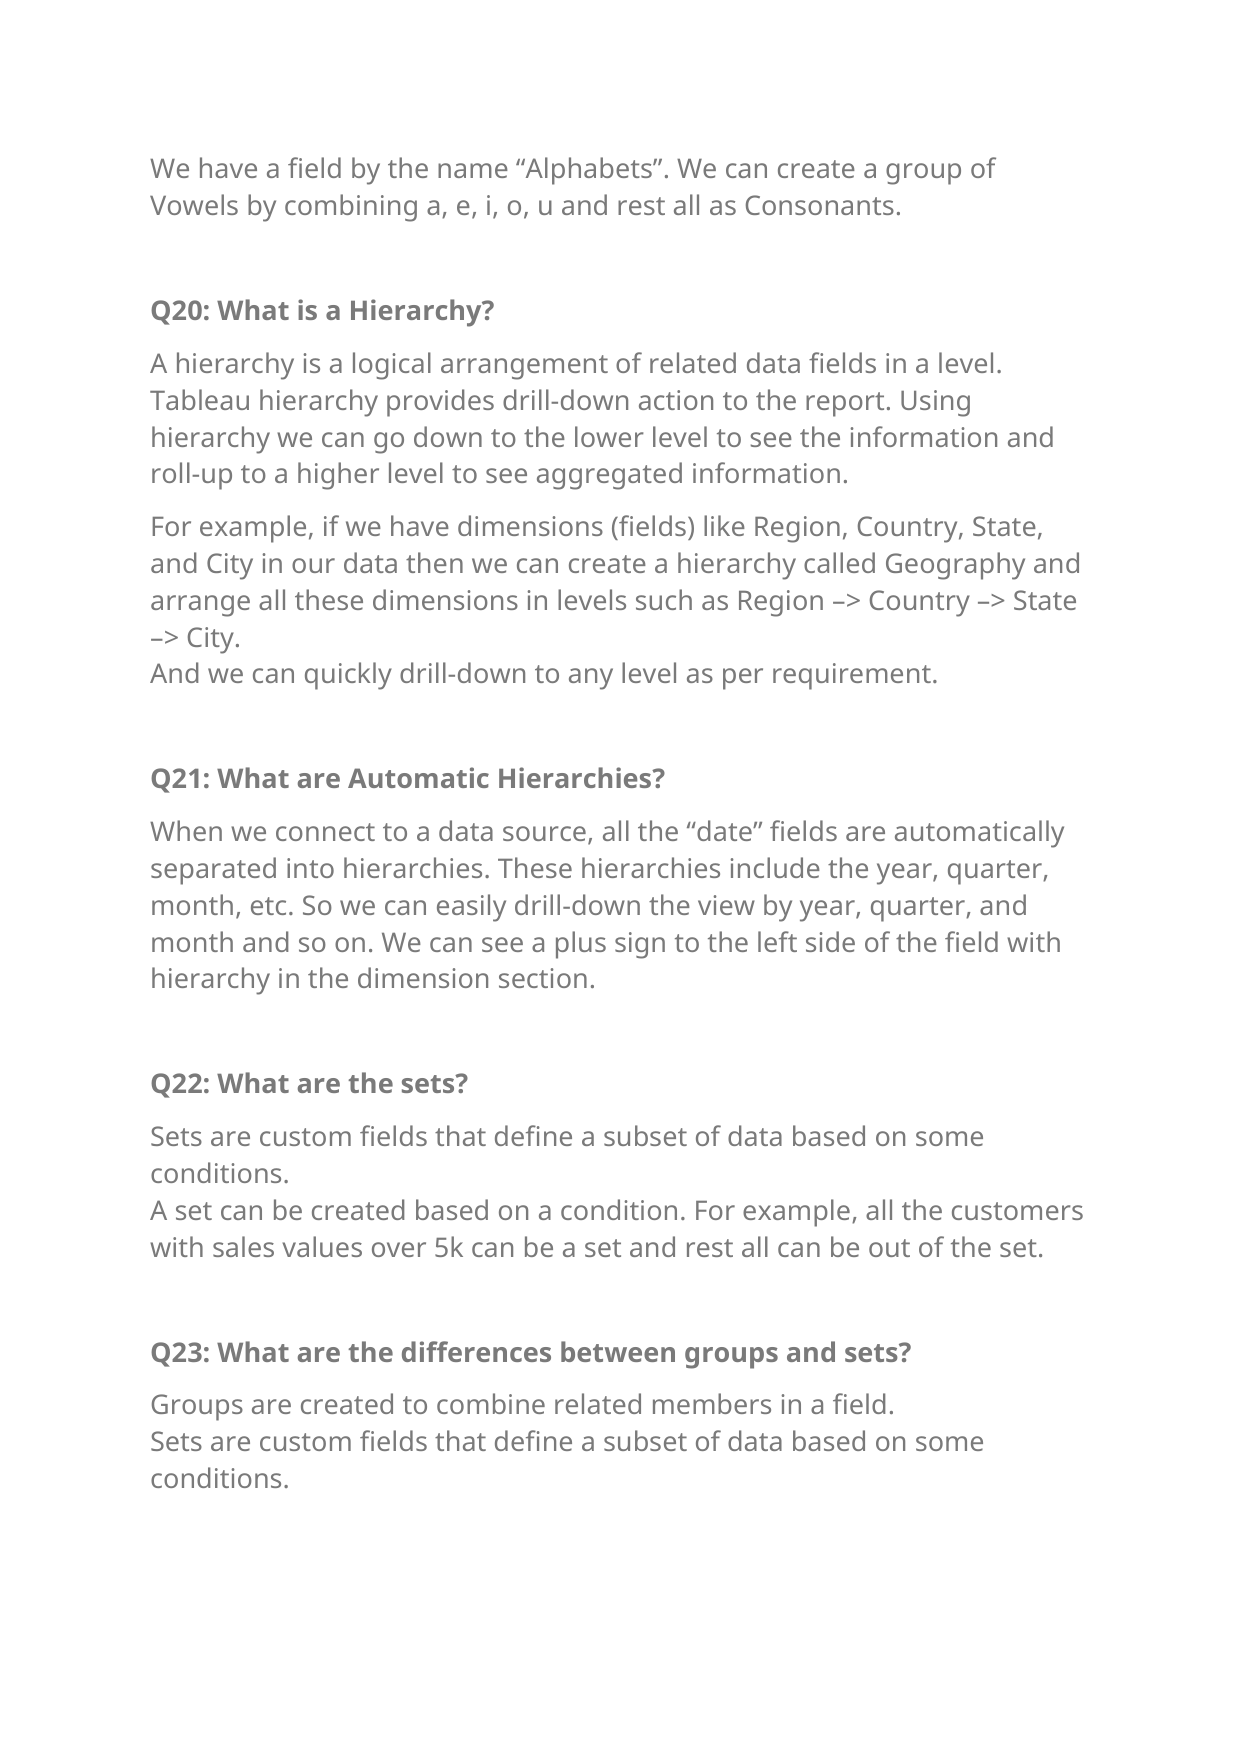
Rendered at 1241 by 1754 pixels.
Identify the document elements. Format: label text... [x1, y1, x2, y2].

text Q21: What are Automatic Hierarchies? [150, 760, 1090, 797]
text When we connect to a data source, all the “date” fields are automatically separated into hierarchies. These hierarchies include the year, quarter, month, etc. So we can easily drill-down the view by year, quarter, and month and so on. We can see a plus sign to the left side of the field with hierarchy in the dimension section. [150, 812, 1090, 997]
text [150, 150, 1090, 224]
text A hierarchy is a logical arrangement of related data fields in a level. Tableau hierarchy provides drill-down action to the report. Using hierarchy we can go down to the lower level to see the information and roll-up to a higher level to see aggregated information. [150, 344, 1090, 492]
text Q20: What is a Hierarchy? [150, 292, 1090, 329]
text Q23: What are the differences between groups and sets? [150, 1333, 1090, 1370]
text Sets are custom fields that define a subset of data based on some conditions. A set can be created based on a condition. For example, all the customers with sales values over 5k can be a set and rest all can be out of the set. [150, 1117, 1090, 1265]
text For example, if we have dimensions (fields) like Region, Country, State, and City in our data then we can create a hierarchy called Geography and arrange all these dimensions in levels such as Region –> Country –> State –> City. And we can quickly drill-down to any level as per requirement. [150, 507, 1090, 692]
text Groups are created to combine related members in a field. Sets are custom fields that define a subset of data based on some conditions. [150, 1386, 1090, 1496]
text Q22: What are the sets? [150, 1065, 1090, 1102]
